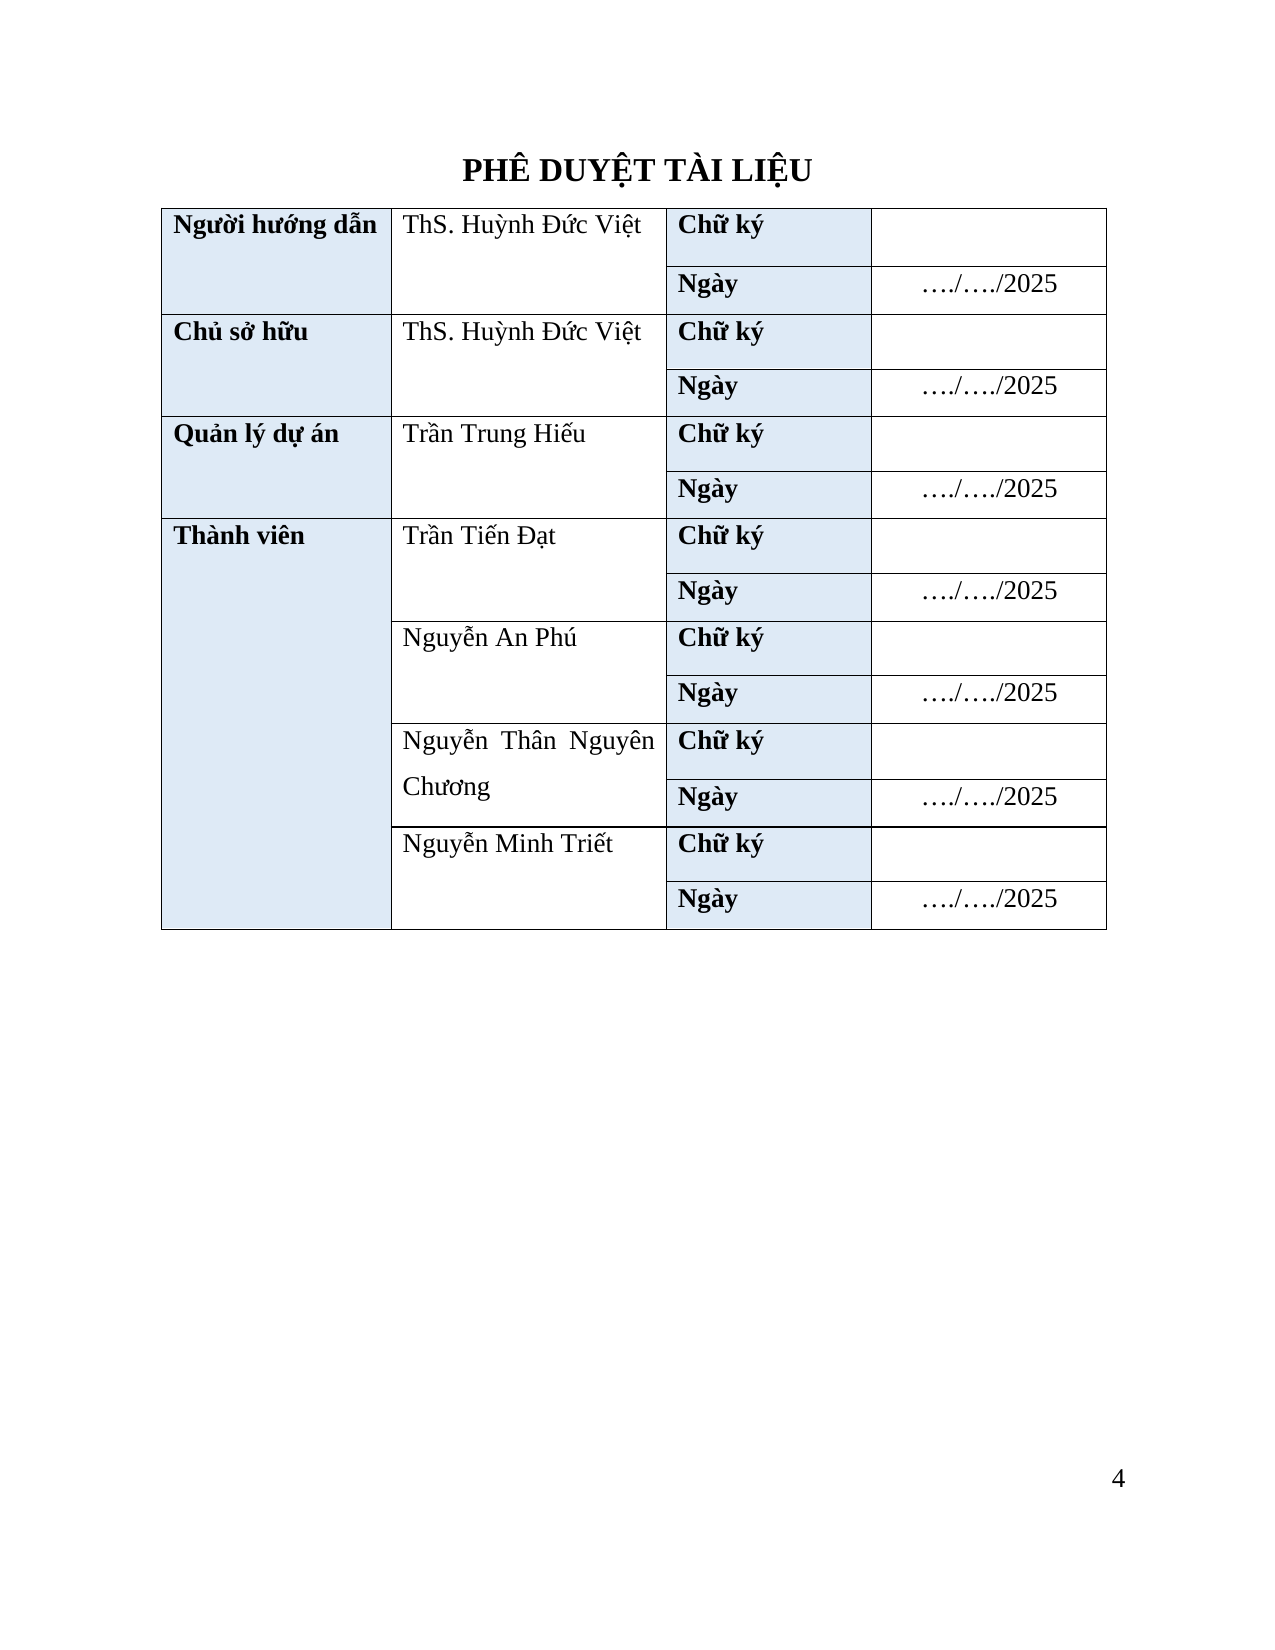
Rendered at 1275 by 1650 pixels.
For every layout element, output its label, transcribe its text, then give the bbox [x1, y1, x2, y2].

table_cell …./…./2025 [872, 574, 1106, 621]
table_header ThS. Huỳnh Đức Việt [392, 209, 666, 314]
table_cell Trần Tiến Đạt [392, 519, 666, 621]
table_cell Ngày [667, 676, 871, 723]
text PHÊ DUYỆT TÀI LIỆU [150, 150, 1125, 188]
table_cell ThS. Huỳnh Đức Việt [392, 315, 666, 416]
table_cell Nguyễn An Phú [392, 622, 666, 723]
table_cell [872, 622, 1106, 675]
table_cell Chữ ký [667, 622, 871, 675]
table_cell Ngày [667, 780, 871, 826]
table_cell Chữ ký [667, 417, 871, 471]
table_cell …./…./2025 [872, 472, 1106, 518]
table_header Chữ ký [667, 209, 871, 266]
table_cell …./…./2025 [872, 370, 1106, 416]
table_cell [872, 519, 1106, 573]
table_cell …./…./2025 [872, 882, 1106, 928]
table_cell Ngày [667, 472, 871, 518]
table_cell Thành viên [162, 519, 391, 928]
table_cell Ngày [667, 574, 871, 621]
table_cell Ngày [667, 370, 871, 416]
table_cell [872, 417, 1106, 471]
table_cell Chữ ký [667, 724, 871, 779]
table_cell Ngày [667, 882, 871, 928]
table_cell Chủ sở hữu [162, 315, 391, 416]
table_header [872, 209, 1106, 266]
table_cell Quản lý dự án [162, 417, 391, 518]
table_cell Chữ ký [667, 315, 871, 368]
table_cell …./…./2025 [872, 267, 1106, 314]
table_cell [872, 724, 1106, 779]
table_cell [872, 828, 1106, 881]
table_cell Chữ ký [667, 828, 871, 881]
table_cell [872, 315, 1106, 368]
table_cell Nguyễn Thân Nguyên Chương [392, 724, 666, 826]
table_header Người hướng dẫn [162, 209, 391, 314]
table_cell …./…./2025 [872, 780, 1106, 826]
table_cell …./…./2025 [872, 676, 1106, 723]
table_cell Trần Trung Hiếu [392, 417, 666, 518]
table_cell Ngày [667, 267, 871, 314]
table_cell Nguyễn Minh Triết [392, 828, 666, 928]
table_cell Chữ ký [667, 519, 871, 573]
